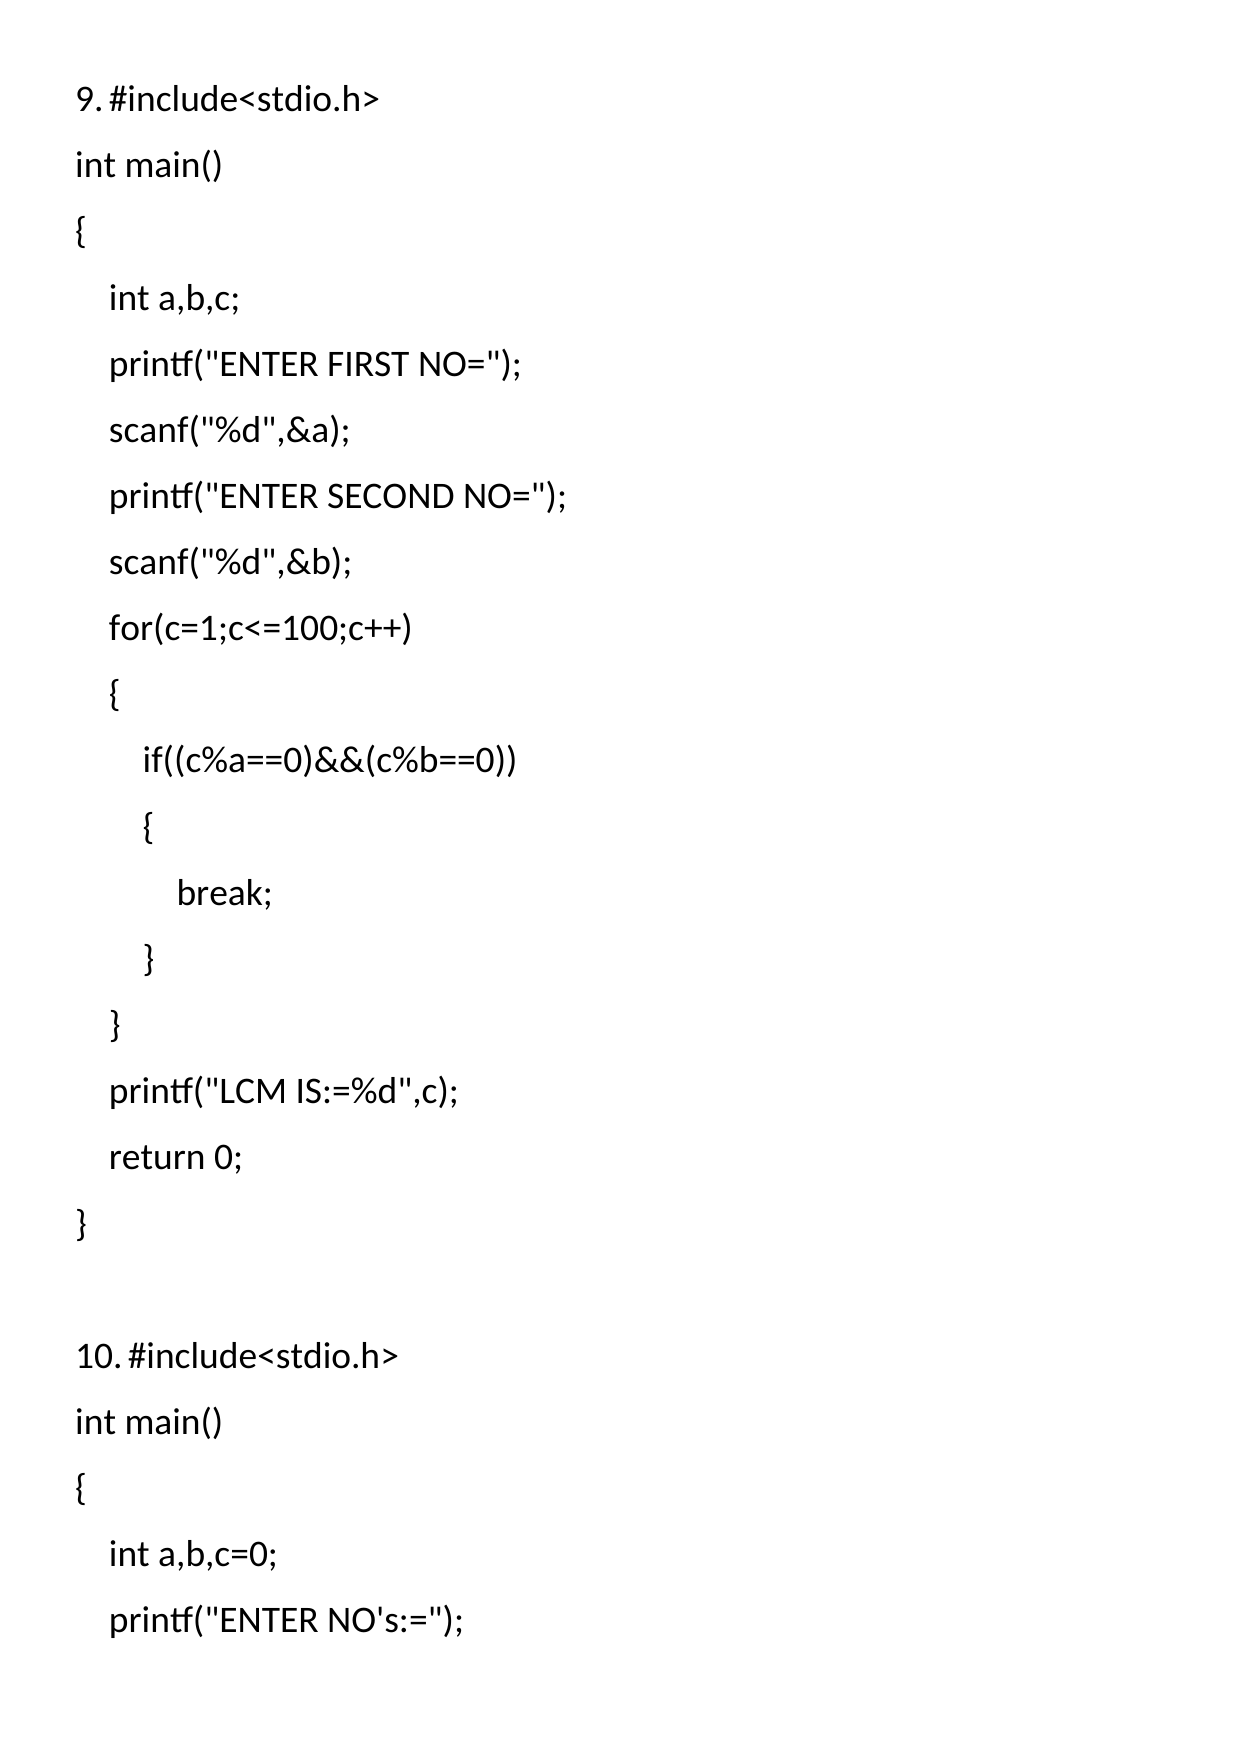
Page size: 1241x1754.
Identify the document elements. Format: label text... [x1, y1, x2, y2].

text return 0; [75, 1133, 1165, 1179]
text int main() [75, 1398, 1165, 1444]
text { [75, 803, 1165, 848]
text 9. #include<stdio.h> [75, 75, 1165, 121]
text scanf("%d",&a); [75, 406, 1165, 452]
text for(c=1;c<=100;c++) [75, 604, 1165, 650]
text int main() [75, 141, 1165, 187]
text printf("LCM IS:=%d",c); [75, 1067, 1165, 1113]
text if((c%a==0)&&(c%b==0)) [75, 736, 1165, 782]
text printf("ENTER SECOND NO="); [75, 472, 1165, 518]
text } [75, 935, 1165, 981]
text } [75, 1199, 1165, 1245]
text int a,b,c; [75, 273, 1165, 319]
text { [75, 670, 1165, 716]
text 10. #include<stdio.h> [75, 1332, 1165, 1378]
text { [75, 1464, 1165, 1510]
text { [75, 207, 1165, 253]
text int a,b,c=0; [75, 1530, 1165, 1576]
text } [75, 1001, 1165, 1047]
text scanf("%d",&b); [75, 538, 1165, 584]
text printf("ENTER FIRST NO="); [75, 339, 1165, 385]
text break; [75, 869, 1165, 914]
text printf("ENTER NO's:="); [75, 1596, 1165, 1642]
